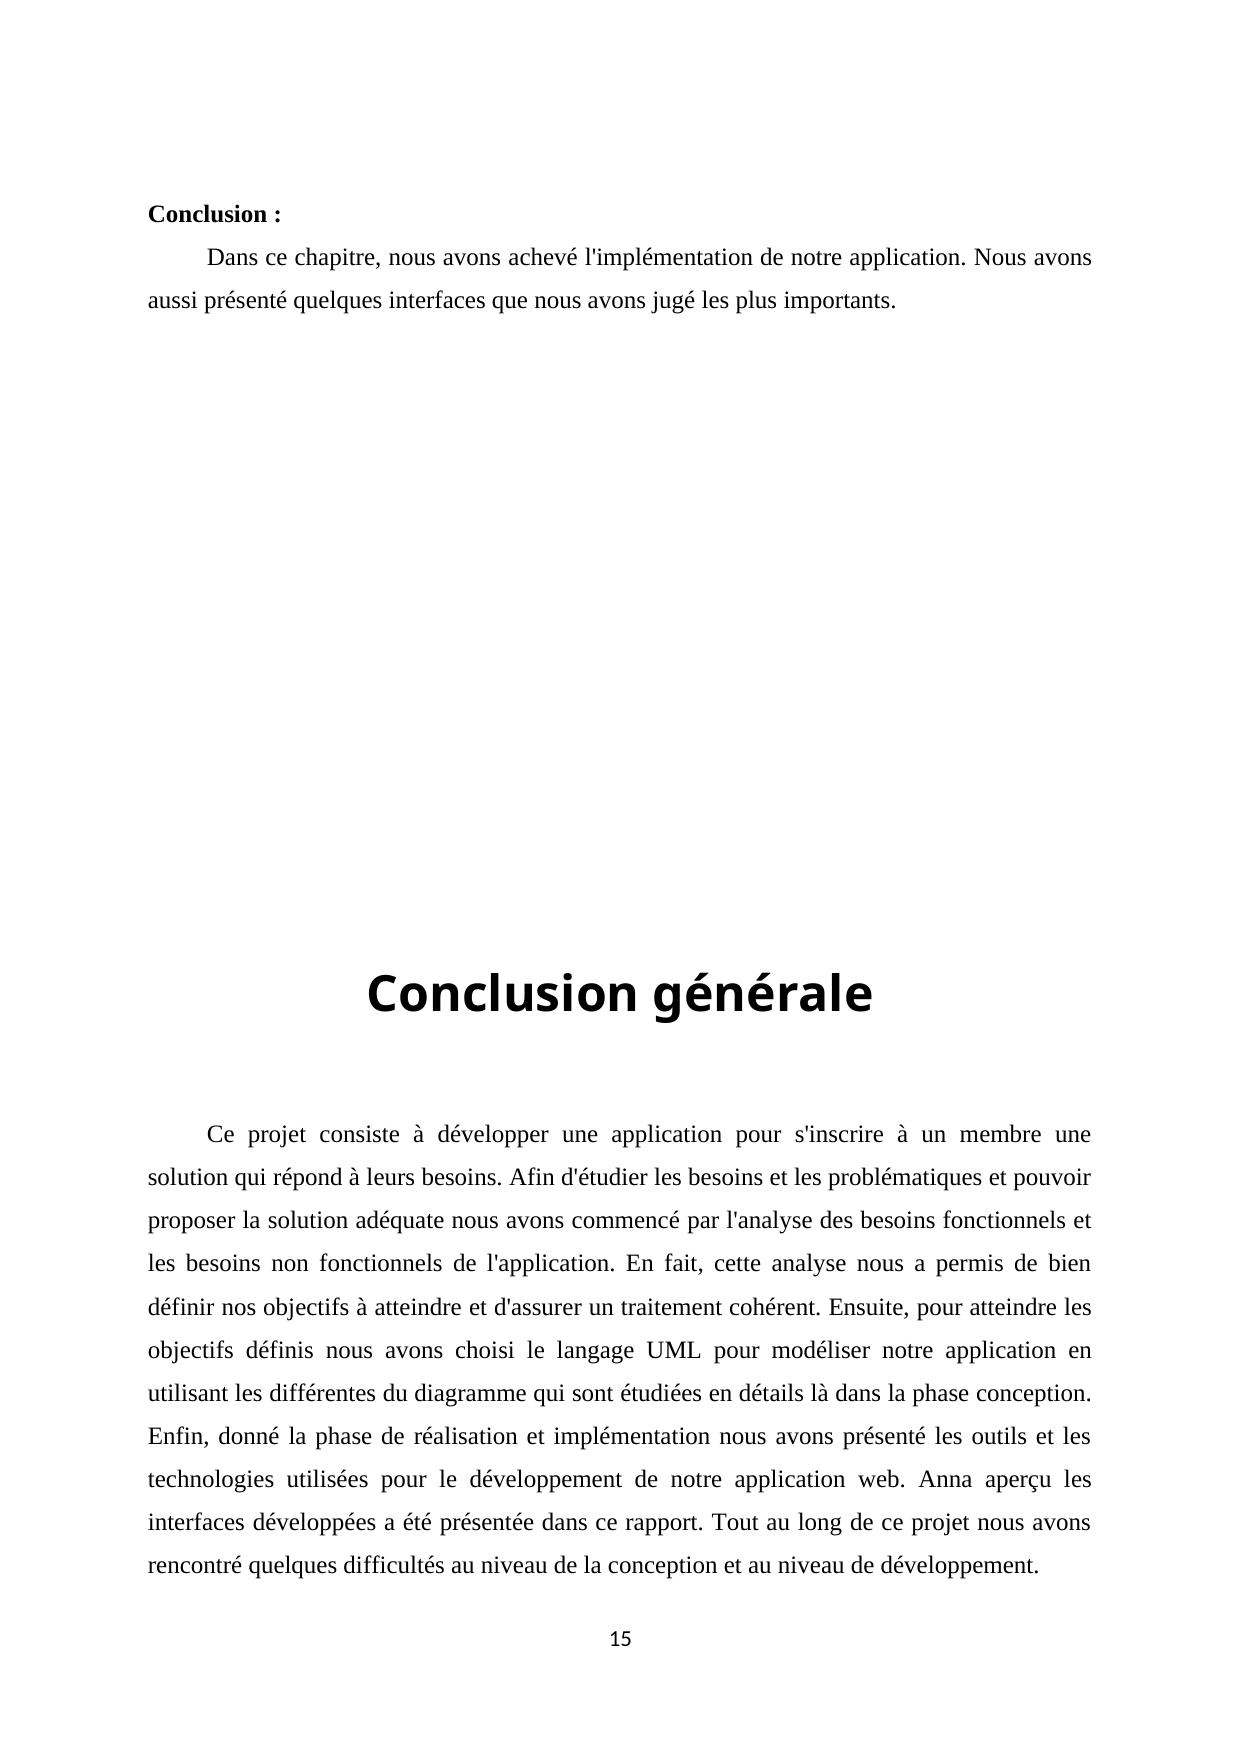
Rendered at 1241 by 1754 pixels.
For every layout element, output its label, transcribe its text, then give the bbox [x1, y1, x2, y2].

text Ce projet consiste à développer une application pour s'inscrire à un membre une solution qui répond à leurs besoins. Afin d'étudier les besoins et les problématiques et pouvoir proposer la solution adéquate nous avons commencé par l'analyse des besoins fonctionnels et les besoins non fonctionnels de l'application. En fait, cette analyse nous a permis de bien définir nos objectifs à atteindre et d'assurer un traitement cohérent. Ensuite, pour atteindre les objectifs définis nous avons choisi le langage UML pour modéliser notre application en utilisant les différentes du diagramme qui sont étudiées en détails là dans la phase conception. Enfin, donné la phase de réalisation et implémentation nous avons présenté les outils et les technologies utilisées pour le développement de notre application web. Anna aperçu les interfaces développées a été présentée dans ce rapport. Tout au long de ce projet nous avons rencontré quelques difficultés au niveau de la conception et au niveau de développement. [148, 1119, 1093, 1579]
text Dans ce chapitre, nous avons achevé l'implémentation de notre application. Nous avons aussi présenté quelques interfaces que nous avons jugé les plus importants. [148, 242, 1093, 314]
subtitle Conclusion générale [148, 958, 1093, 1026]
subtitle Conclusion : [148, 199, 1093, 227]
